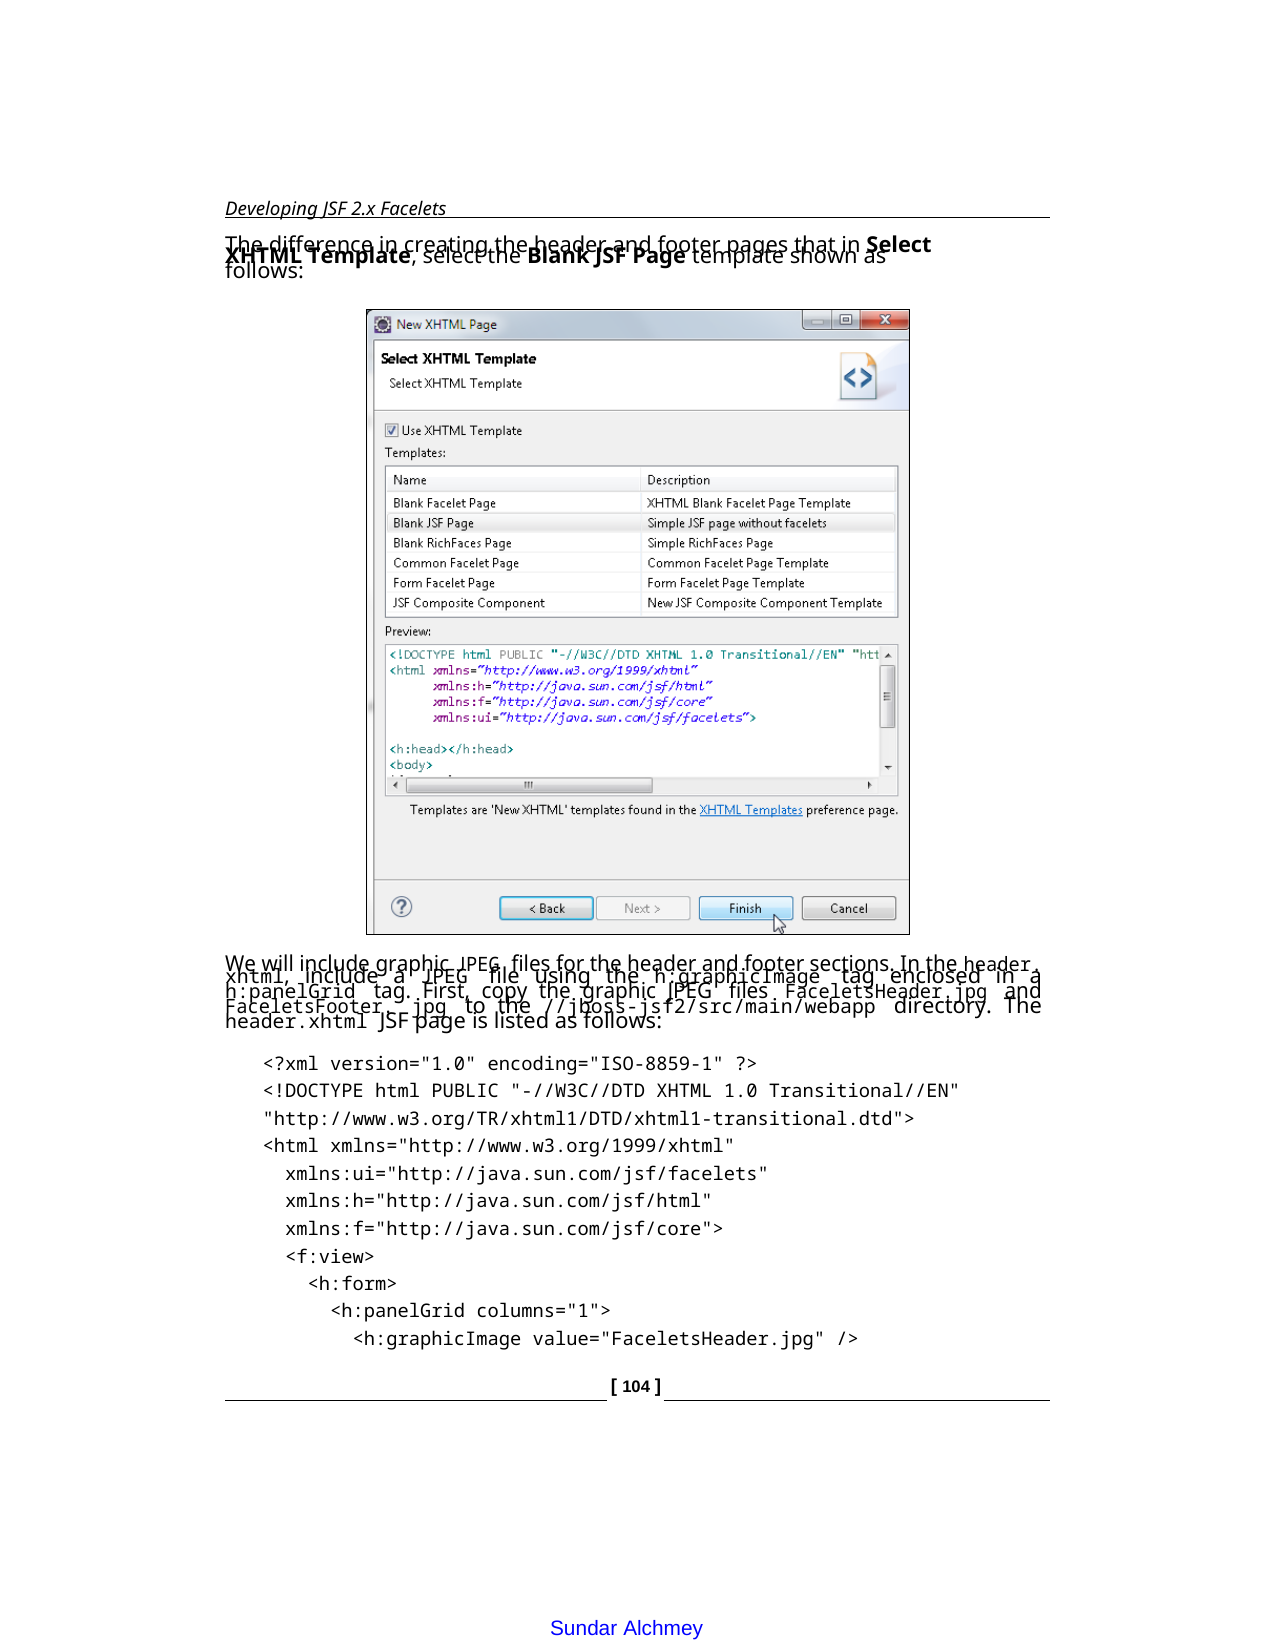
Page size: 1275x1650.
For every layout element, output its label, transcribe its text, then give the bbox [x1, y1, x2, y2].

text <h:graphicImage value="FaceletsHeader.jpg" /> [352, 1325, 1096, 1350]
text Developing JSF 2.x Facelets [225, 188, 1096, 222]
text The difference in creating the header and footer pages that in Select XHTML Template, select the Blank JSF Page template shown as follows: [225, 240, 968, 285]
text <html xmlns="http://www.w3.org/1999/xhtml" xmlns:ui="http://java.sun.com/jsf/facelets" xmlns:h="http://java.sun.com/jsf/html" xmlns:f="http://java.sun.com/jsf/core"> [262, 1133, 771, 1241]
text <h:panelGrid columns="1"> [330, 1297, 1096, 1323]
text [ 104 ] [223, 1375, 1048, 1397]
text <f:view> [285, 1243, 1096, 1268]
picture [367, 310, 909, 934]
text We will include graphic JPEG files for the header and footer sections. In the header. xhtml, include a JPEG file using the h:graphicImage tag enclosed in a h:panelGrid tag. First, copy the graphic JPEG files FaceletsHeader.jpg and FaceletsFooter. jpg to the //jboss-jsf2/src/main/webapp directory. The header.xhtml JSF page is listed as follows: [225, 960, 1042, 1034]
text <?xml version="1.0" encoding="ISO-8859-1" ?> [262, 1050, 1096, 1076]
text <!DOCTYPE html PUBLIC "-//W3C//DTD XHTML 1.0 Transitional//EN" "http://www.w3.org/TR/xhtml1/DTD/xhtml1-transitional.dtd"> [262, 1077, 960, 1131]
text <h:form> [307, 1270, 1096, 1296]
